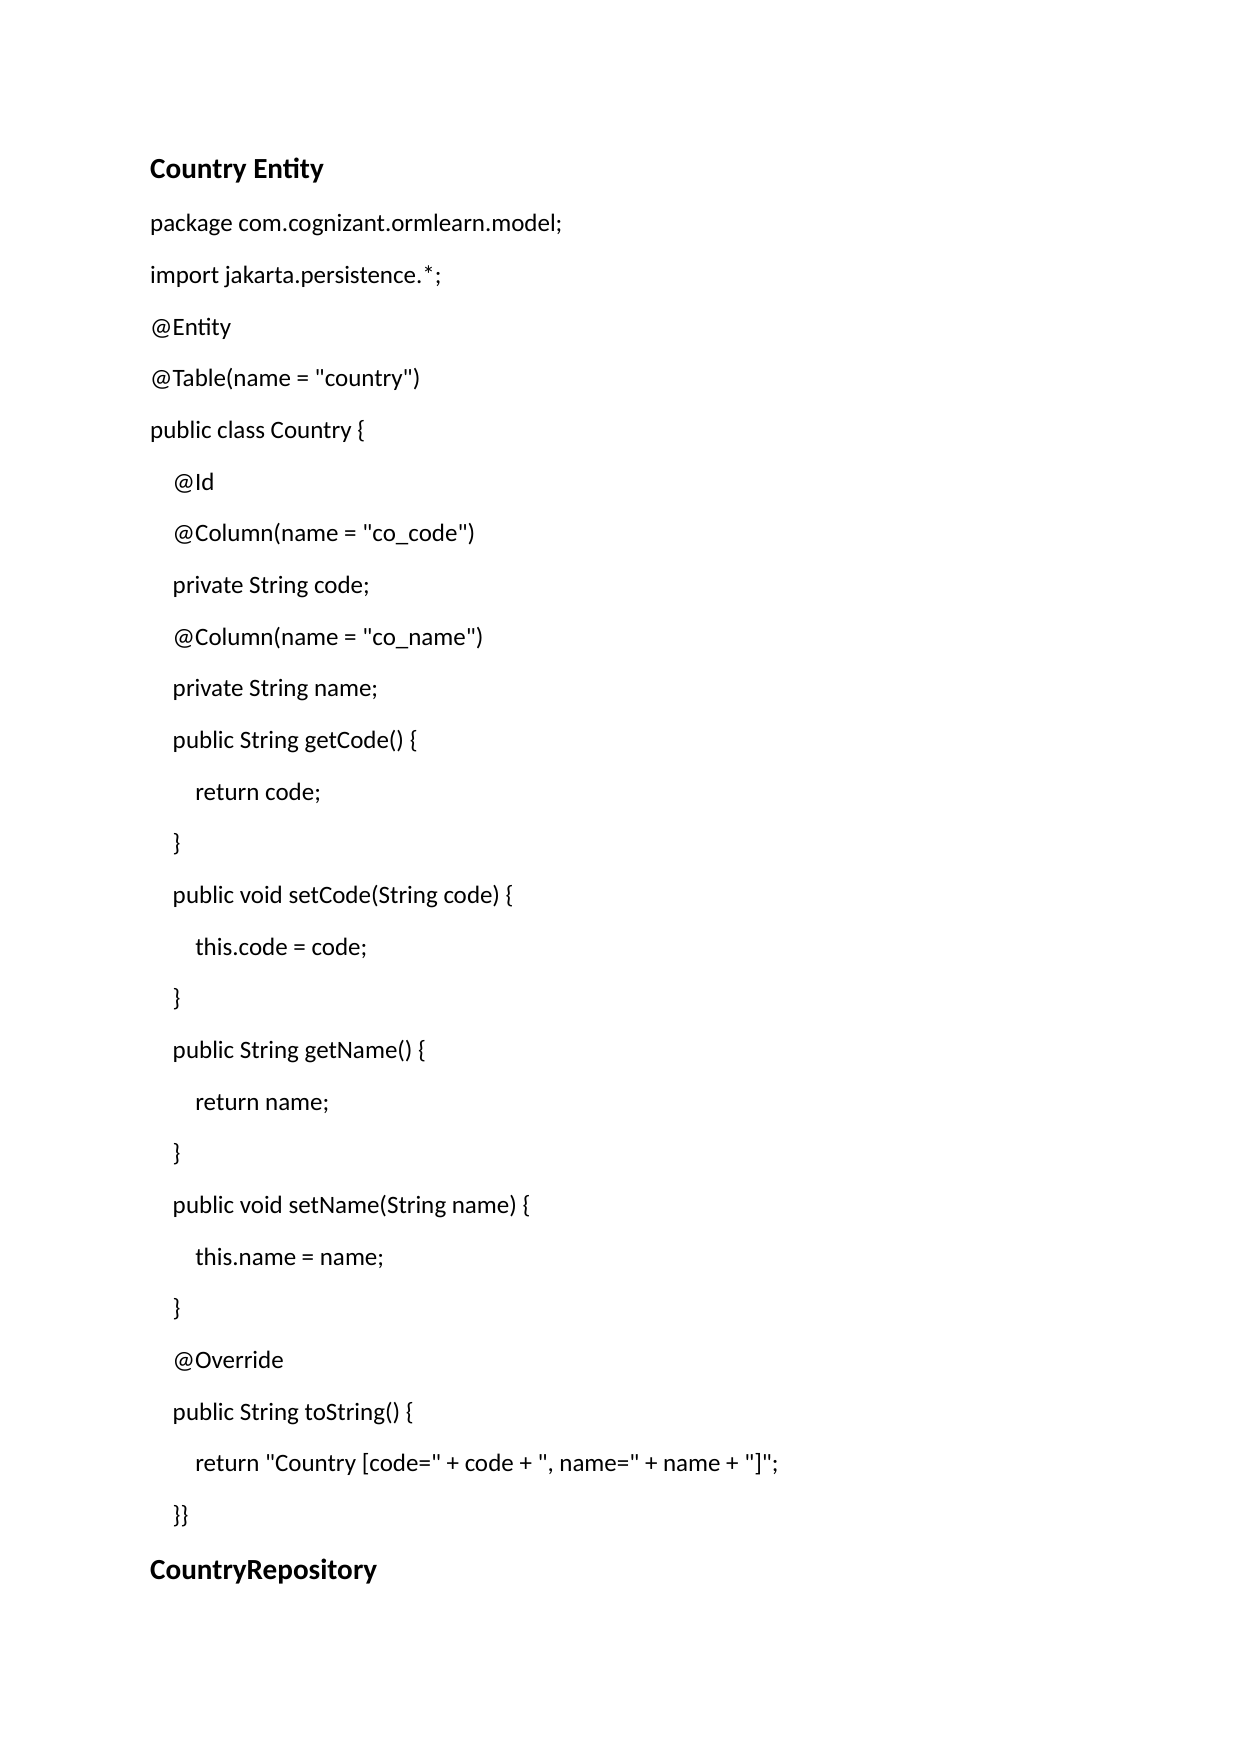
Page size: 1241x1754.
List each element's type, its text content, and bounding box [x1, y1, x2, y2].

text @Column(name = "co_name") [150, 621, 1090, 651]
text public String toString() { [150, 1396, 1090, 1426]
text private String name; [150, 673, 1090, 703]
text @Column(name = "co_code") [150, 518, 1090, 548]
text @Id [150, 466, 1090, 496]
text return "Country [code=" + code + ", name=" + name + "]"; [150, 1448, 1090, 1478]
text @Entity [150, 311, 1090, 341]
text this.name = name; [150, 1241, 1090, 1271]
text public void setCode(String code) { [150, 879, 1090, 910]
text this.code = code; [150, 931, 1090, 961]
text import jakarta.persistence.*; [150, 259, 1090, 290]
text } [150, 1293, 1090, 1323]
text public String getCode() { [150, 724, 1090, 755]
text Country Entity [150, 150, 1090, 186]
text public String getName() { [150, 1034, 1090, 1065]
text } [150, 828, 1090, 858]
text private String code; [150, 569, 1090, 600]
text package com.cognizant.ormlearn.model; [150, 208, 1090, 238]
text public void setName(String name) { [150, 1189, 1090, 1220]
text } [150, 983, 1090, 1013]
text }} [150, 1499, 1090, 1530]
text CountryRepository [150, 1551, 1090, 1587]
text } [150, 1138, 1090, 1168]
text return name; [150, 1086, 1090, 1116]
text public class Country { [150, 414, 1090, 445]
text return code; [150, 776, 1090, 806]
text @Table(name = "country") [150, 363, 1090, 393]
text @Override [150, 1344, 1090, 1375]
